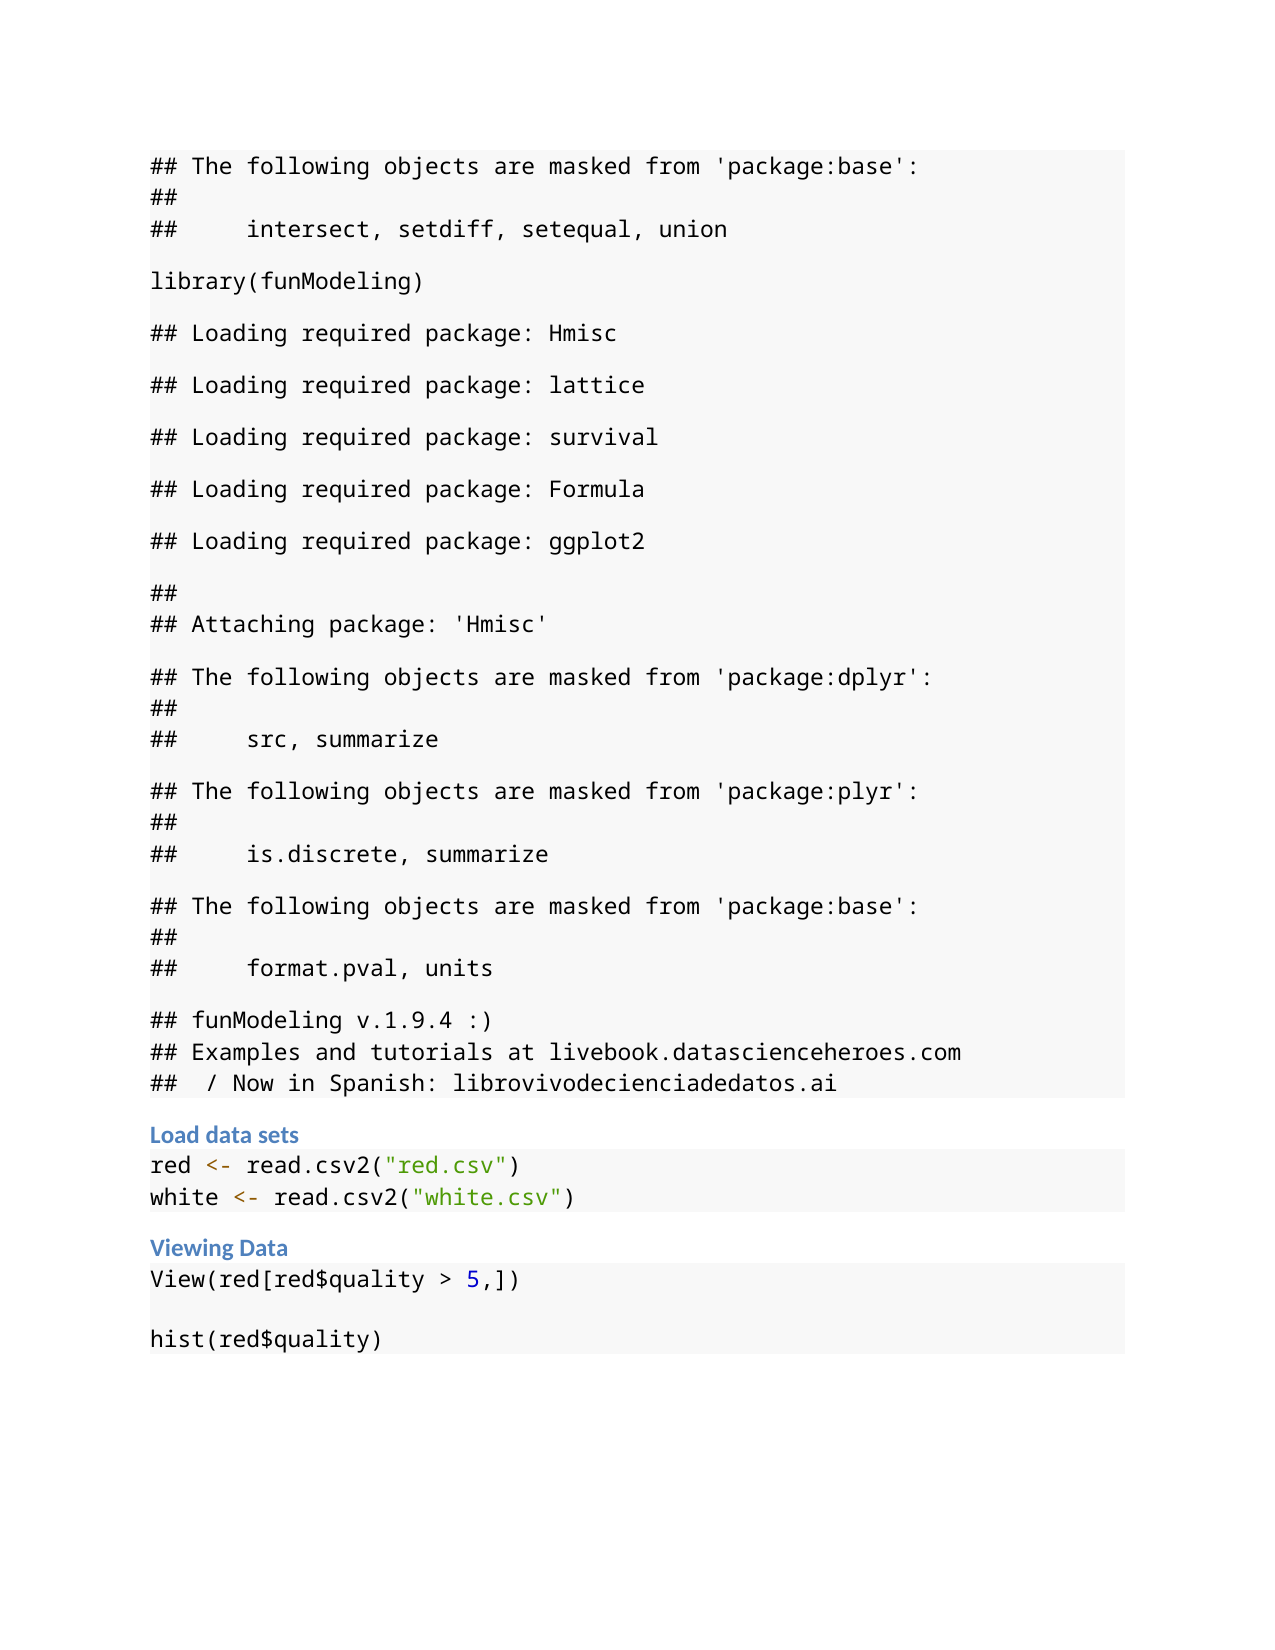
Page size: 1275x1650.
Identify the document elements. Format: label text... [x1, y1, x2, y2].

text View(red[red$quality > 5,]) hist(red$quality) [150, 1263, 1125, 1354]
text ## Loading required package: Hmisc [150, 317, 1125, 348]
text ## Loading required package: lattice [150, 369, 1125, 400]
text red <- read.csv2("red.csv") white <- read.csv2("white.csv") [521, 1149, 1125, 1212]
text ## The following objects are masked from 'package:dplyr': ## ## src, summarize [150, 660, 1125, 754]
subtitle Load data sets [150, 1119, 1125, 1149]
text ## Loading required package: ggplot2 [150, 525, 1125, 556]
text ## The following objects are masked from 'package:base': ## ## intersect, setdiff, setequal, union [150, 150, 1125, 244]
text ## funModeling v.1.9.4 :) ## Examples and tutorials at livebook.datascienceheroes.com ## / Now in Spanish: librovivodecienciadedatos.ai [150, 1004, 1125, 1098]
text ## Loading required package: survival [150, 421, 1125, 452]
subtitle Viewing Data [150, 1233, 1125, 1263]
text ## ## Attaching package: 'Hmisc' [150, 577, 1125, 639]
text ## Loading required package: Formula [150, 473, 1125, 504]
text library(funModeling) [150, 264, 1125, 296]
text ## The following objects are masked from 'package:base': ## ## format.pval, units [150, 889, 1125, 983]
text ## The following objects are masked from 'package:plyr': ## ## is.discrete, summarize [150, 775, 1125, 869]
